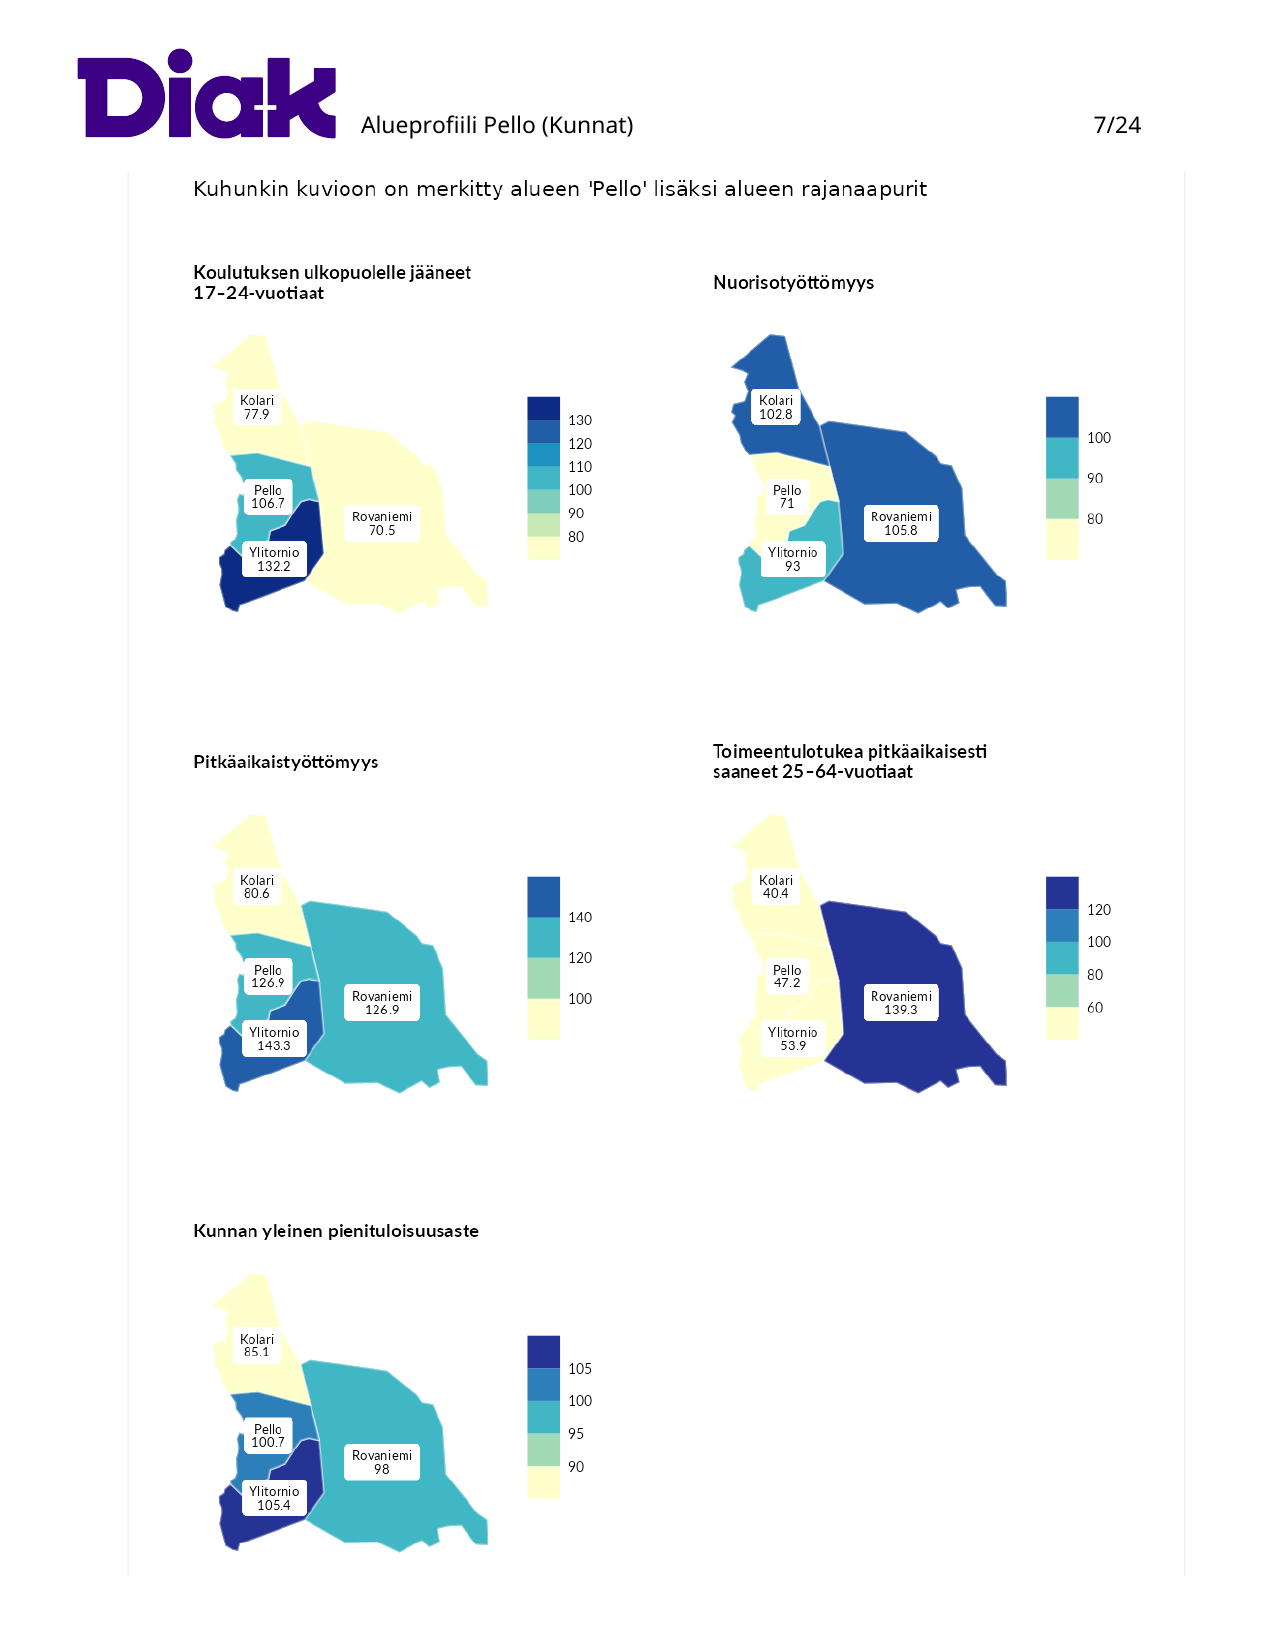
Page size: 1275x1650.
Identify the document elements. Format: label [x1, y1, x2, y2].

picture [93, 172, 1219, 1576]
